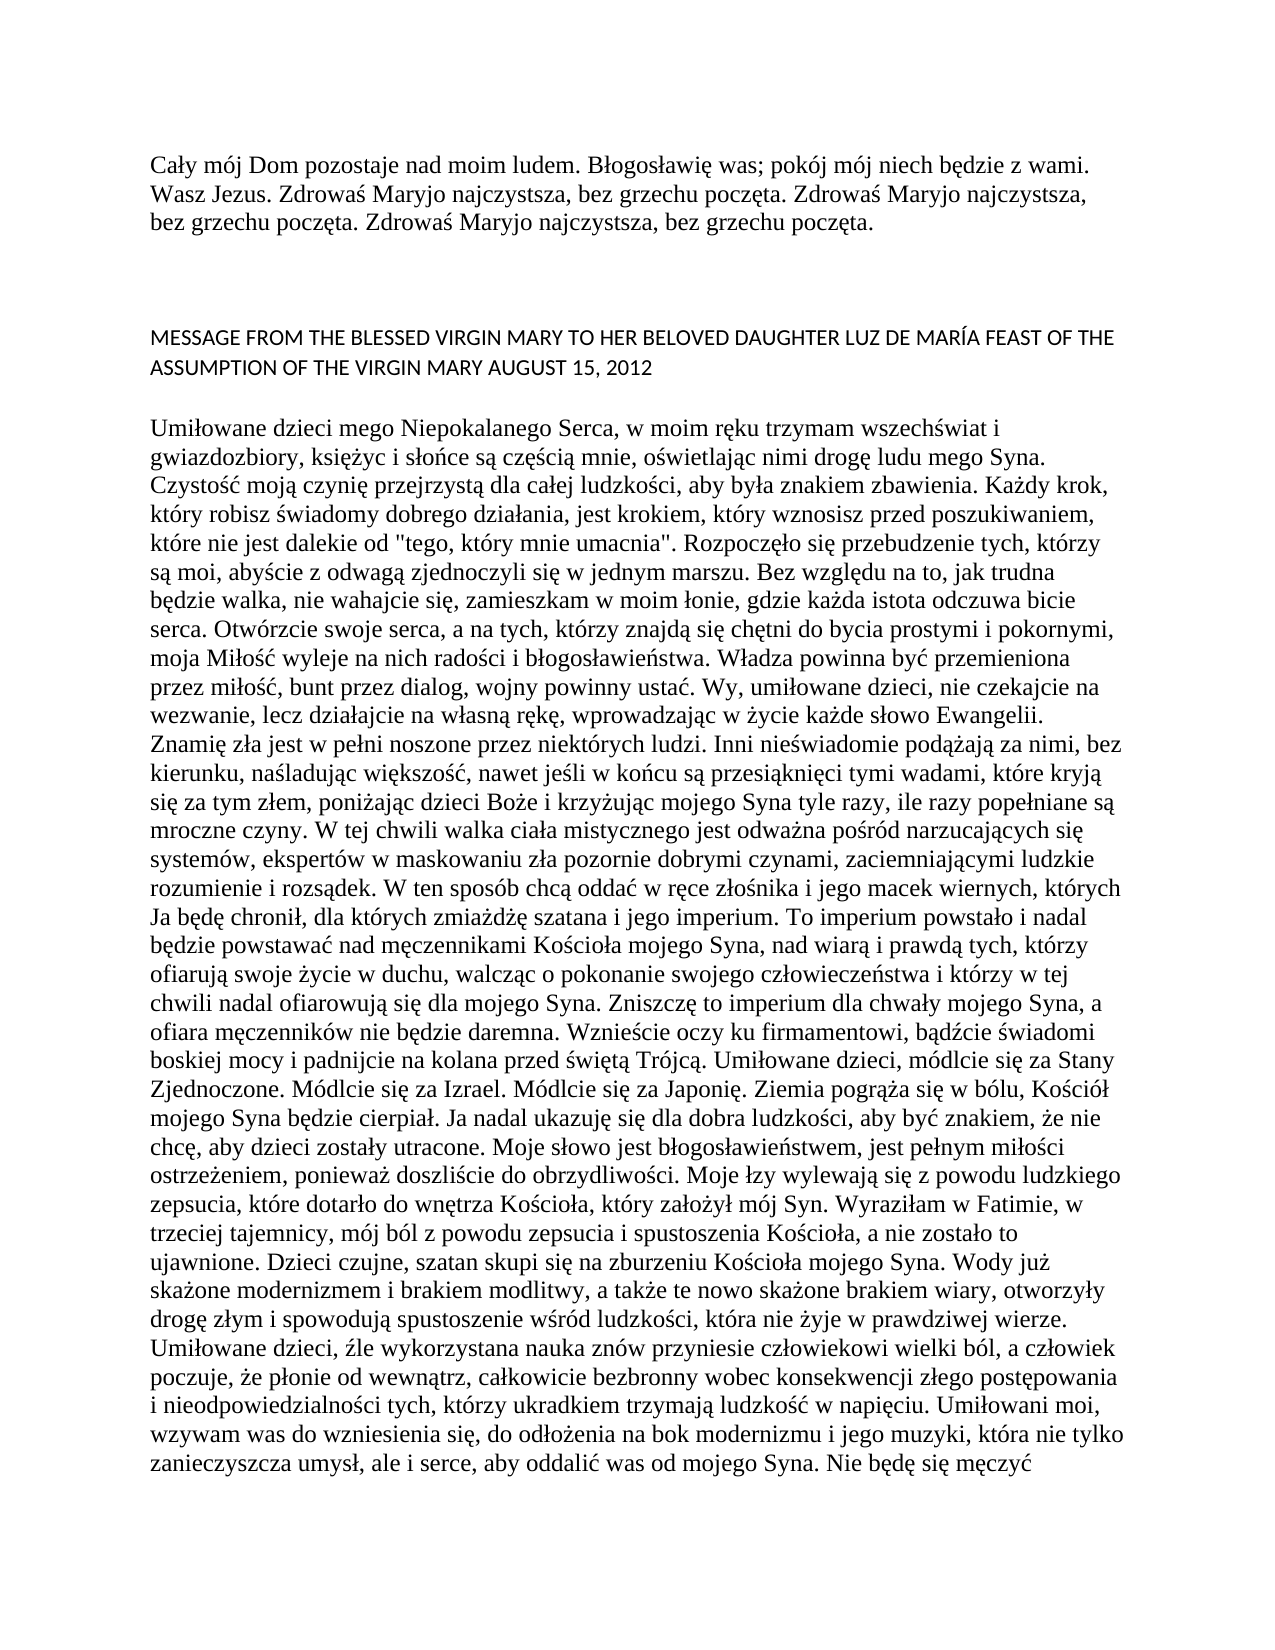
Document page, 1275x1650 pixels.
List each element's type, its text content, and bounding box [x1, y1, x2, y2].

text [150, 150, 1125, 236]
text MESSAGE FROM THE BLESSED VIRGIN MARY TO HER BELOVED DAUGHTER LUZ DE MARÍA FEAST OF THE ASSUMPTION OF THE VIRGIN MARY AUGUST 15, 2012 [150, 323, 1125, 382]
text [150, 413, 1125, 1477]
